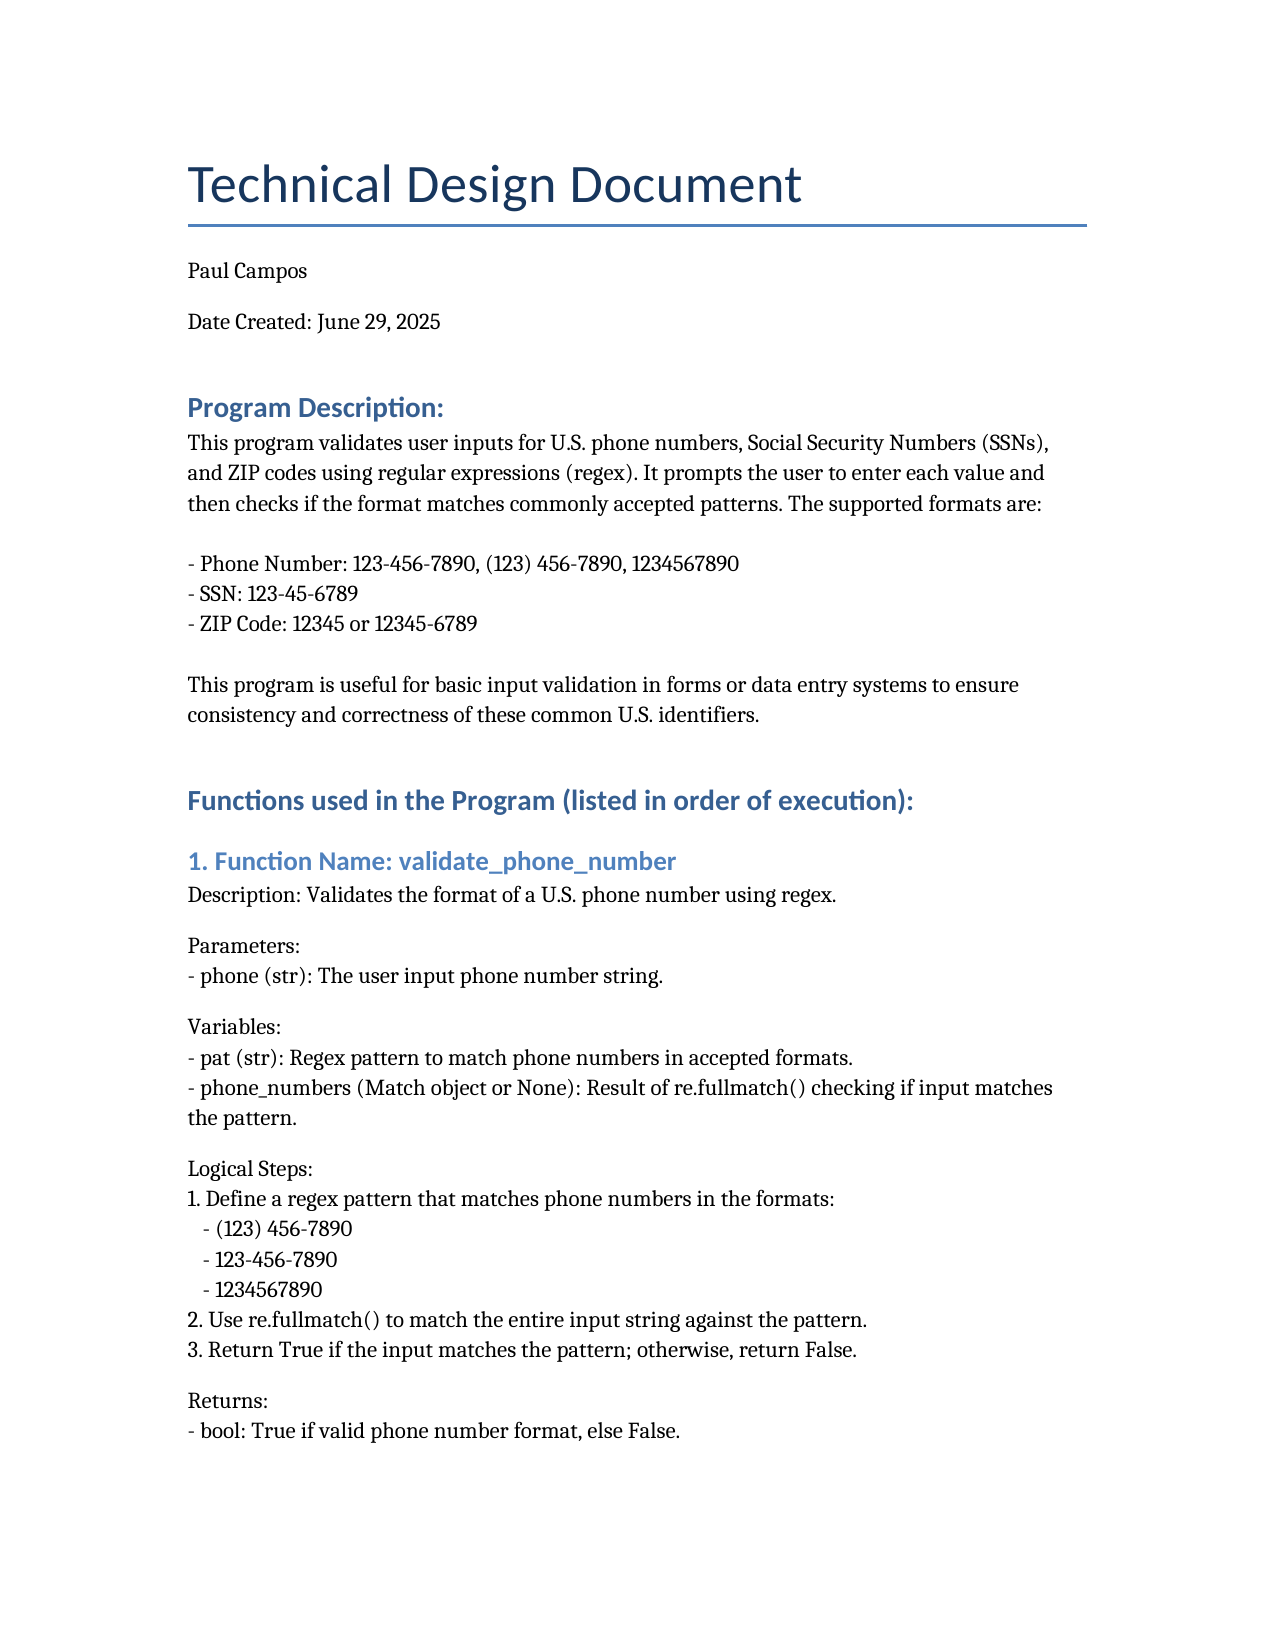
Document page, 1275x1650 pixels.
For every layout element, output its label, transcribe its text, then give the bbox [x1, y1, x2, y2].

text Logical Steps: 1. Define a regex pattern that matches phone numbers in the formats: - (123) 456-7890 - 123-456-7890 - 1234567890 2. Use re.fullmatch() to match the entire input string against the pattern. 3. Return True if the input matches the pattern; otherwise, return False. [187, 1156, 1087, 1363]
subtitle Program Description: [187, 389, 1087, 425]
text Parameters: - phone (str): The user input phone number string. [187, 933, 1087, 989]
title Technical Design Document [187, 150, 1087, 227]
text Variables: - pat (str): Regex pattern to match phone numbers in accepted formats. - phone_numbers (Match object or None): Result of re.fullmatch() checking if input matches the pattern. [187, 1014, 1087, 1131]
subtitle Functions used in the Program (listed in order of execution): [187, 782, 1087, 818]
subtitle 1. Function Name: validate_phone_number [187, 844, 1087, 877]
text Returns: - bool: True if valid phone number format, else False. [187, 1388, 1087, 1444]
text Description: Validates the format of a U.S. phone number using regex. [187, 882, 1087, 908]
text Paul Campos [187, 258, 1087, 284]
text Date Created: June 29, 2025 [187, 309, 1087, 335]
text This program validates user inputs for U.S. phone numbers, Social Security Numbers (SSNs), and ZIP codes using regular expressions (regex). It prompts the user to enter each value and then checks if the format matches commonly accepted patterns. The supported formats are: - Phone Number: 123-456-7890, (123) 456-7890, 1234567890 - SSN: 123-45-6789 - ZIP Code: 12345 or 12345-6789 This program is useful for basic input validation in forms or data entry systems to ensure consistency and correctness of these common U.S. identifiers. [187, 430, 1087, 728]
